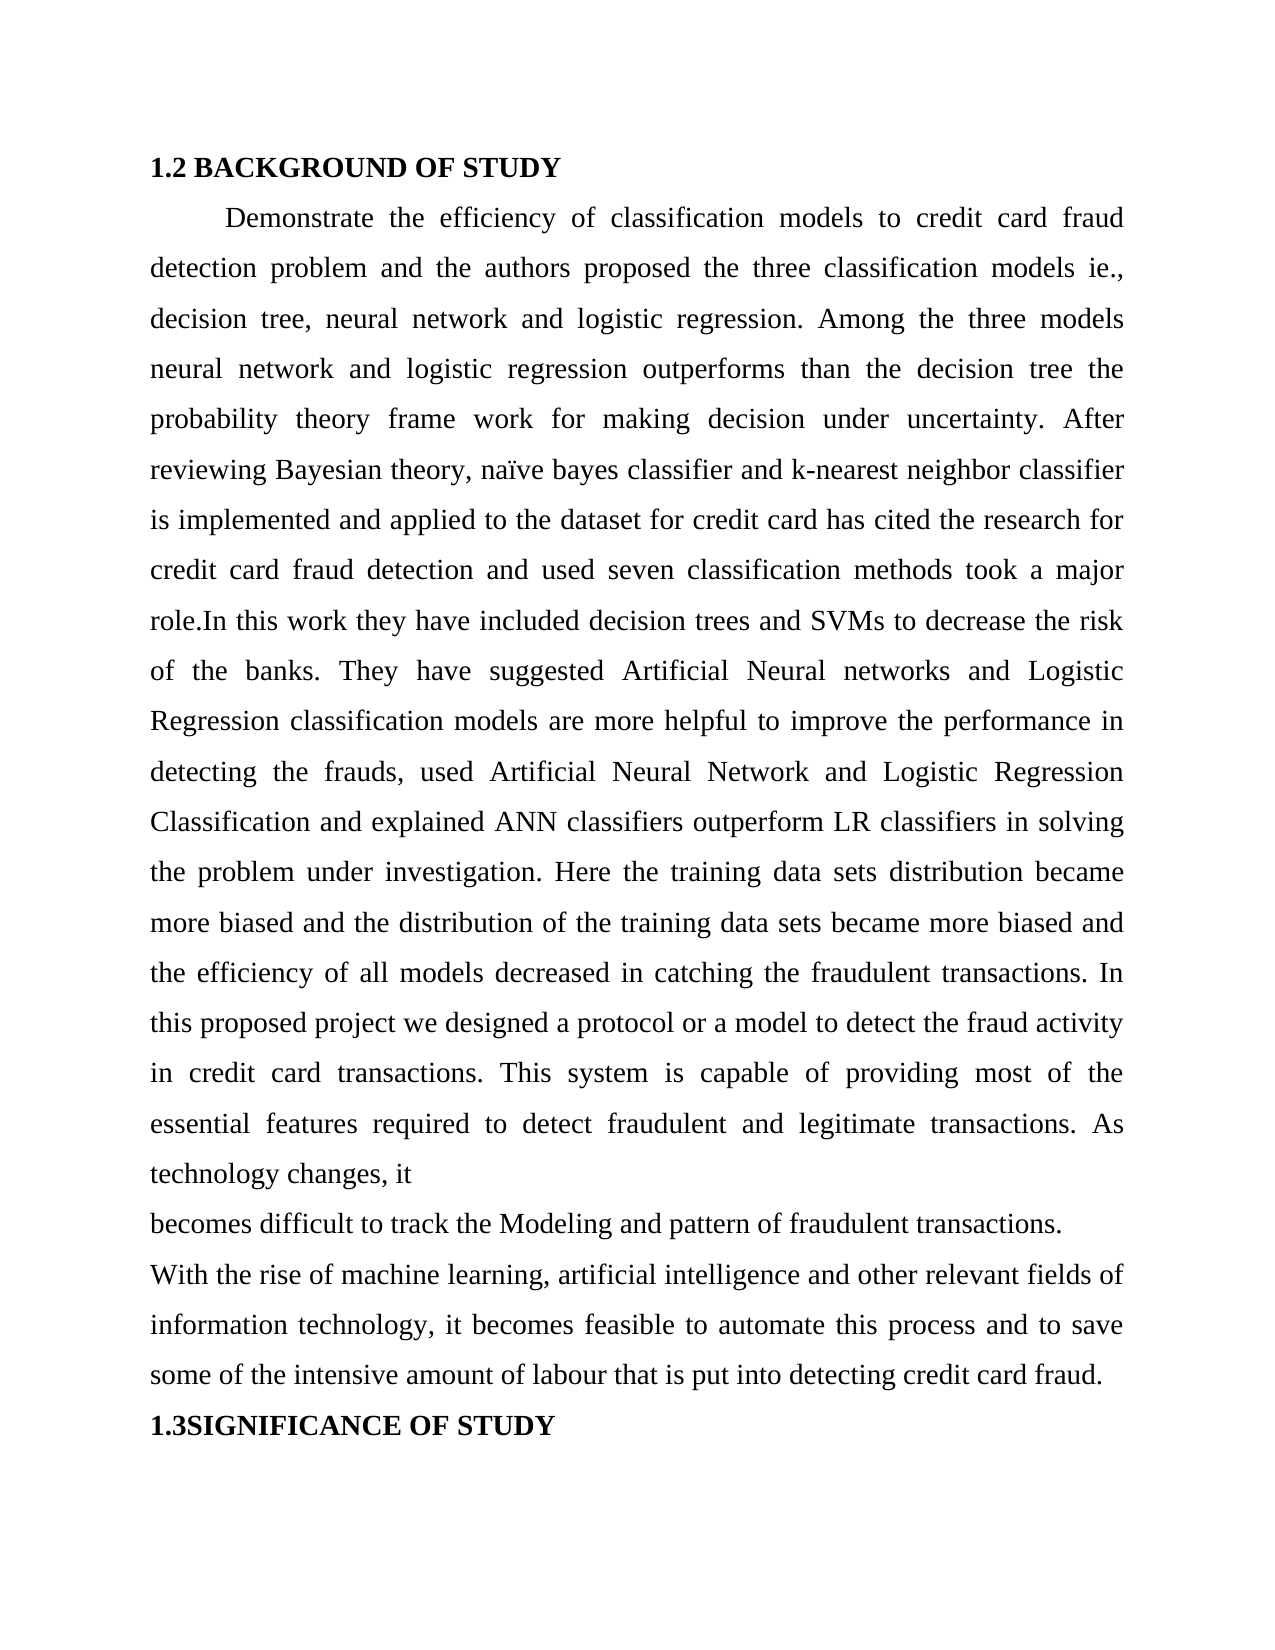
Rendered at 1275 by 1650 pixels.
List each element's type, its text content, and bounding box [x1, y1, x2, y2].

text Demonstrate the efficiency of classification models to credit card fraud detection problem and the authors proposed the three classification models ie., decision tree, neural network and logistic regression. Among the three models neural network and logistic regression outperforms than the decision tree the probability theory frame work for making decision under uncertainty. After reviewing Bayesian theory, naïve bayes classifier and k-nearest neighbor classifier is implemented and applied to the dataset for credit card has cited the research for credit card fraud detection and used seven classification methods took a major role.In this work they have included decision trees and SVMs to decrease the risk of the banks. They have suggested Artificial Neural networks and Logistic Regression classification models are more helpful to improve the performance in detecting the frauds, used Artificial Neural Network and Logistic Regression Classification and explained ANN classifiers outperform LR classifiers in solving the problem under investigation. Here the training data sets distribution became more biased and the distribution of the training data sets became more biased and the efficiency of all models decreased in catching the fraudulent transactions. In this proposed project we designed a protocol or a model to detect the fraud activity in credit card transactions. This system is capable of providing most of the essential features required to detect fraudulent and legitimate transactions. As technology changes, it [150, 200, 1125, 1190]
text 1.2 BACKGROUND OF STUDY [150, 150, 1125, 183]
text 1.3SIGNIFICANCE OF STUDY [150, 1408, 1125, 1441]
text becomes difficult to track the Modeling and pattern of fraudulent transactions. [150, 1207, 1125, 1240]
text With the rise of machine learning, artificial intelligence and other relevant fields of information technology, it becomes feasible to automate this process and to save some of the intensive amount of labour that is put into detecting credit card fraud. [150, 1257, 1125, 1391]
